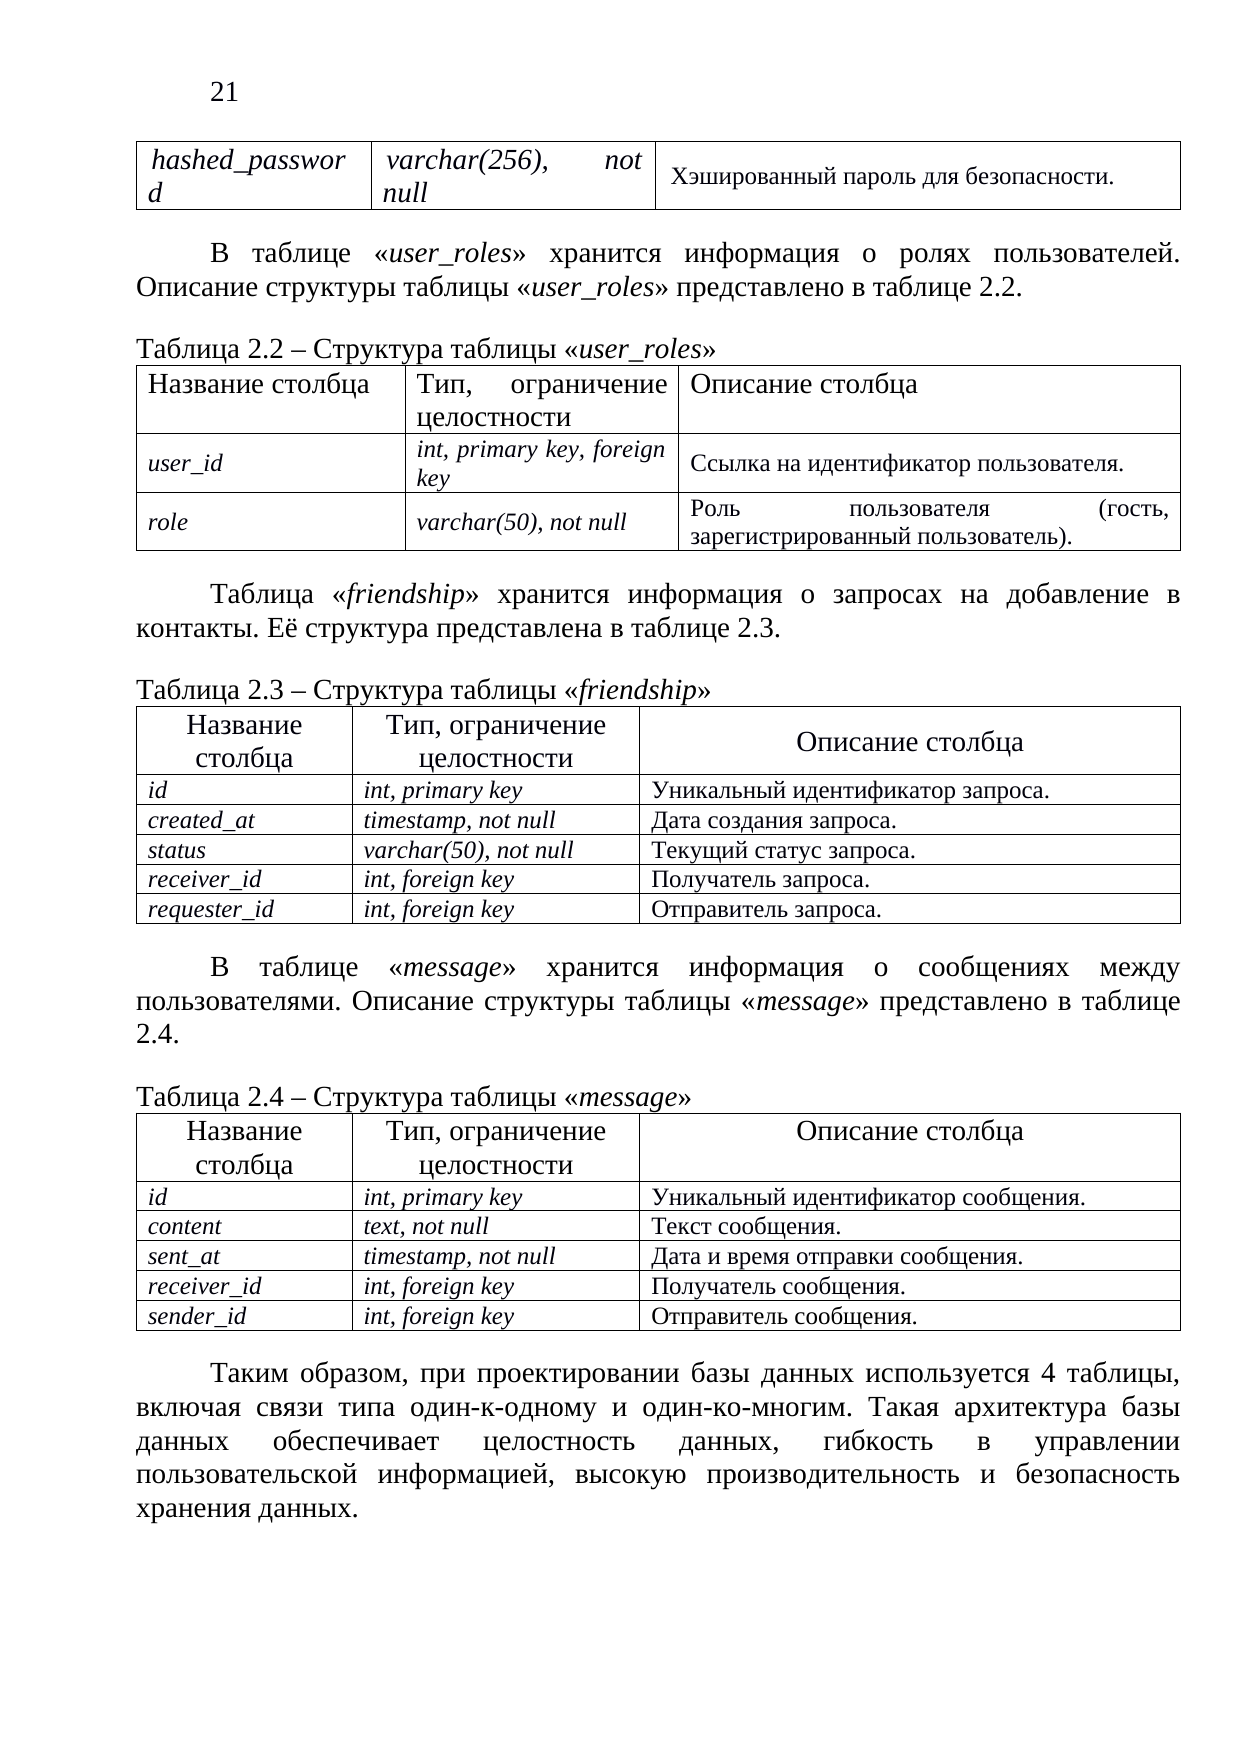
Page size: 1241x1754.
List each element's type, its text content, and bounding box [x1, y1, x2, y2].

table_cell Ссылка на идентификатор пользователя. [679, 434, 1180, 492]
text В таблице «user_roles» хранится информация о ролях пользователей. Описание структуры таблицы «user_roles» представлено в таблице 2.2. [136, 235, 1181, 302]
table_cell int, foreign key [353, 1301, 639, 1329]
table_cell requester_id [137, 894, 352, 923]
text В таблице «message» хранится информация о сообщениях между пользователями. Описание структуры таблицы «message» представлено в таблице 2.4. [136, 949, 1181, 1050]
text Таким образом, при проектировании базы данных используется 4 таблицы, включая связи типа один-к-одному и один-ко-многим. Такая архитектура базы данных обеспечивает целостность данных, гибкость в управлении пользовательской информацией, высокую производительность и безопасность хранения данных. [136, 1356, 1181, 1523]
table_header Название столбца [137, 707, 352, 774]
table_cell id [137, 1182, 352, 1210]
table_cell receiver_id [137, 1271, 352, 1300]
table_header Тип, ограничение целостности [353, 1114, 639, 1181]
table_cell Текст сообщения. [640, 1211, 1180, 1240]
table_cell int, primary key [353, 775, 639, 804]
table_cell sent_at [137, 1241, 352, 1270]
table_cell text, not null [353, 1211, 639, 1240]
text Таблица 2.4 – Структура таблицы «message» [136, 1079, 1181, 1112]
table_cell int, foreign key [353, 894, 639, 923]
table_cell Получатель запроса. [640, 865, 1180, 893]
table_cell Уникальный идентификатор запроса. [640, 775, 1180, 804]
table_cell timestamp, not null [353, 1241, 639, 1270]
table_cell int, primary key, foreign key [406, 434, 678, 492]
table_cell timestamp, not null [353, 805, 639, 834]
table_cell Получатель сообщения. [640, 1271, 1180, 1300]
table_cell Дата создания запроса. [640, 805, 1180, 834]
table_cell hashed_password [137, 142, 371, 209]
table_header Описание столбца [640, 707, 1180, 774]
table_cell Отправитель запроса. [640, 894, 1180, 923]
table_cell int, primary key [353, 1182, 639, 1210]
table_cell Дата и время отправки сообщения. [640, 1241, 1180, 1270]
table_header Тип, ограничение целостности [353, 707, 639, 774]
table_cell role [137, 493, 405, 550]
table_cell id [137, 775, 352, 804]
table_header Название столбца [137, 1114, 352, 1181]
text Таблица «friendship» хранится информация о запросах на добавление в контакты. Её структура представлена в таблице 2.3. [136, 576, 1181, 643]
table_cell varchar(50), not null [353, 835, 639, 863]
table_header Название столбца [137, 366, 405, 433]
table_header Описание столбца [679, 366, 1180, 433]
table_cell status [137, 835, 352, 863]
table_header Описание столбца [640, 1114, 1180, 1181]
table_cell Уникальный идентификатор сообщения. [640, 1182, 1180, 1210]
table_header Тип, ограничение целостности [406, 366, 678, 433]
table_cell varchar(256), not null [372, 142, 655, 209]
table_cell int, foreign key [353, 1271, 639, 1300]
text Таблица 2.2 – Структура таблицы «user_roles» [136, 331, 1181, 365]
table_cell sender_id [137, 1301, 352, 1329]
table_cell varchar(50), not null [406, 493, 678, 550]
table_cell content [137, 1211, 352, 1240]
table_cell user_id [137, 434, 405, 492]
table_cell Роль пользователя (гость, зарегистрированный пользователь). [679, 493, 1180, 550]
table_cell int, foreign key [353, 865, 639, 893]
text Таблица 2.3 – Структура таблицы «friendship» [136, 672, 1181, 706]
table_cell receiver_id [137, 865, 352, 893]
table_cell Отправитель сообщения. [640, 1301, 1180, 1329]
table_cell created_at [137, 805, 352, 834]
table_cell Текущий статус запроса. [640, 835, 1180, 863]
table_cell Хэшированный пароль для безопасности. [656, 142, 1180, 209]
